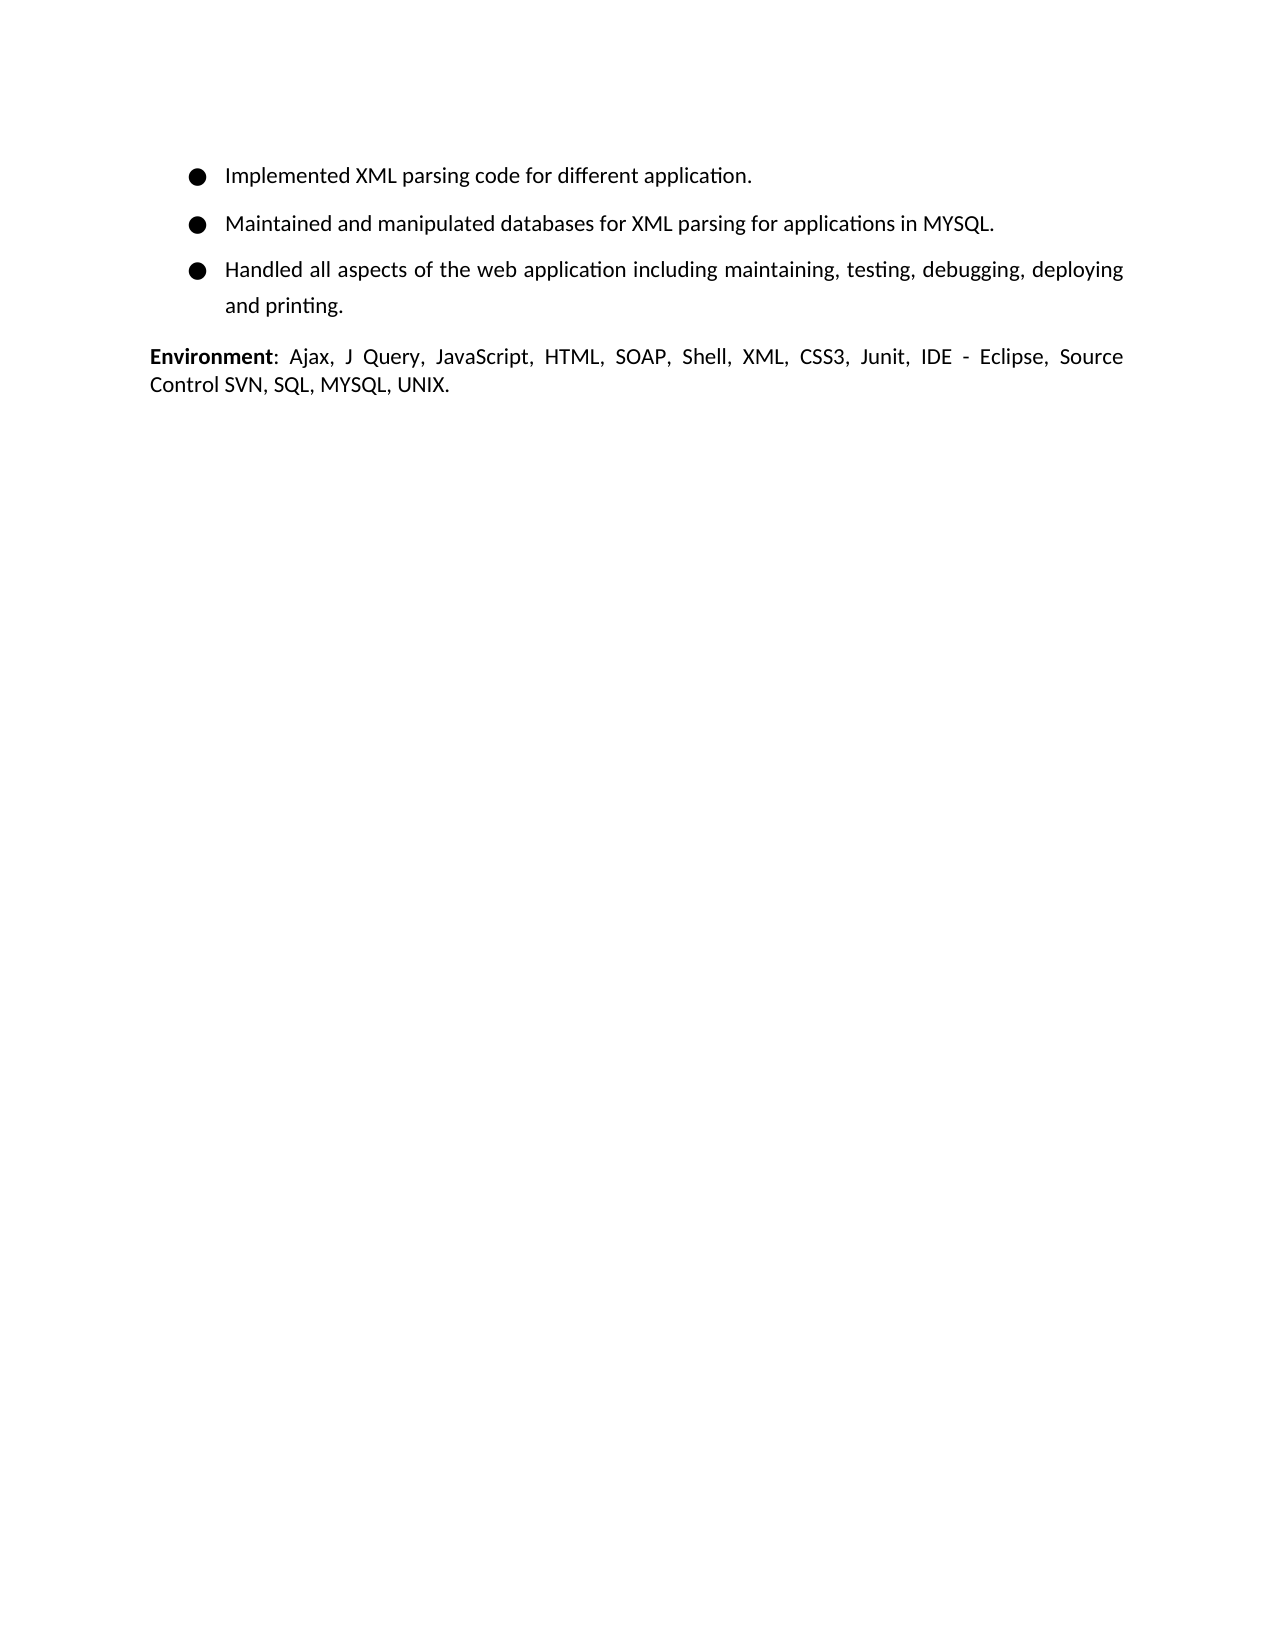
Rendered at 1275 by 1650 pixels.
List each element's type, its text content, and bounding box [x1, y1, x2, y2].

text Environment: Ajax, J Query, JavaScript, HTML, SOAP, Shell, XML, CSS3, Junit, IDE - Eclipse, Source Control SVN, SQL, MYSQL, UNIX. [150, 342, 1125, 398]
list Implemented XML parsing code for different application. [187, 150, 1125, 197]
list Maintained and manipulated databases for XML parsing for applications in MYSQL. [187, 197, 1125, 244]
list Handled all aspects of the web application including maintaining, testing, debugging, deploying and printing. [187, 244, 1125, 319]
